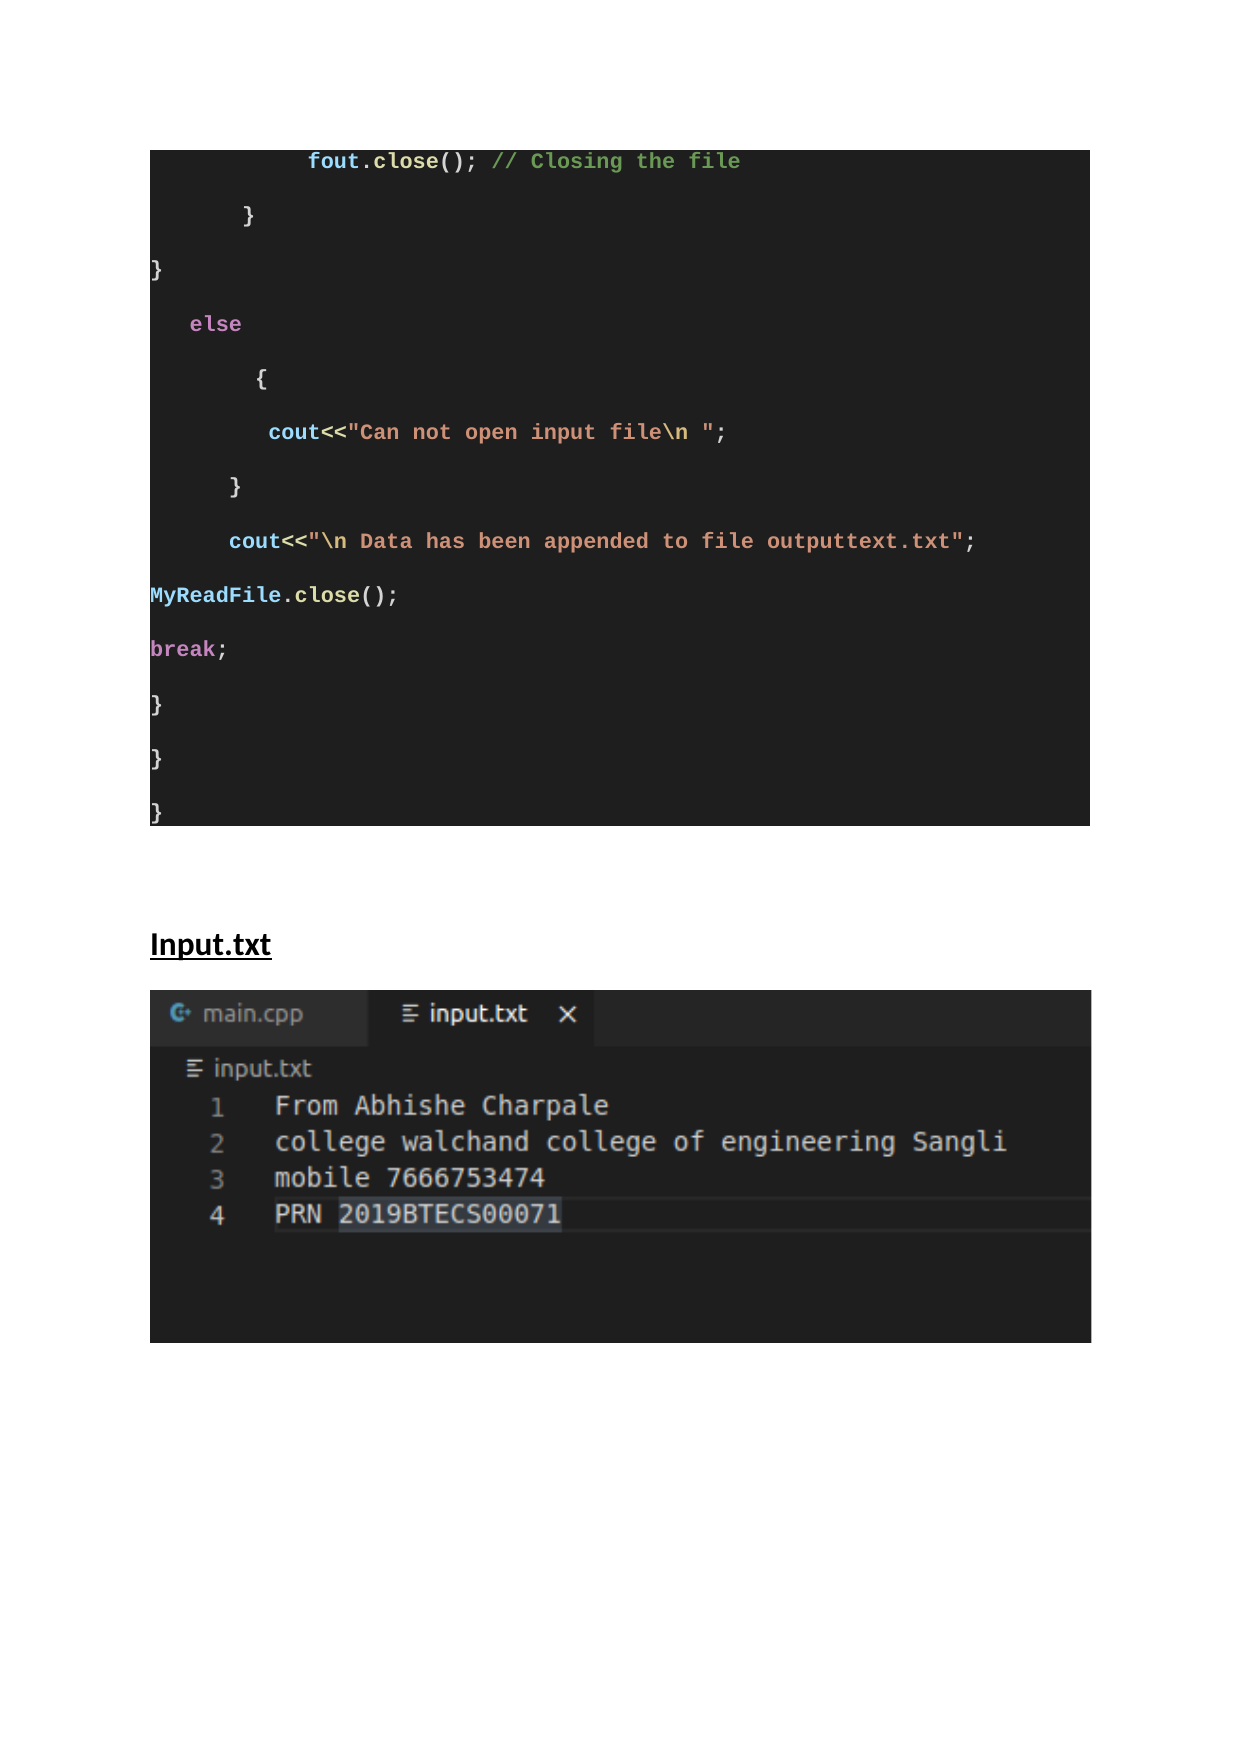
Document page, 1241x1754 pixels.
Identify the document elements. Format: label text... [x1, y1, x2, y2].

text cout<<"\n Data has been appended to file outputtext.txt"; [150, 530, 1090, 555]
text fout.close(); // Closing the file [150, 150, 1090, 175]
text } [150, 476, 1090, 500]
text } [150, 747, 1090, 772]
text Input.txt [150, 923, 1090, 964]
picture [150, 990, 1092, 1343]
text cout<<"Can not open input file\n "; [150, 421, 1090, 446]
text MyReadFile.close(); [150, 584, 1090, 609]
text } [150, 801, 1090, 826]
text else [150, 313, 1090, 338]
text } [150, 204, 1090, 229]
text { [150, 367, 1090, 392]
text } [150, 258, 1090, 283]
text } [150, 693, 1090, 717]
text break; [150, 638, 1090, 663]
